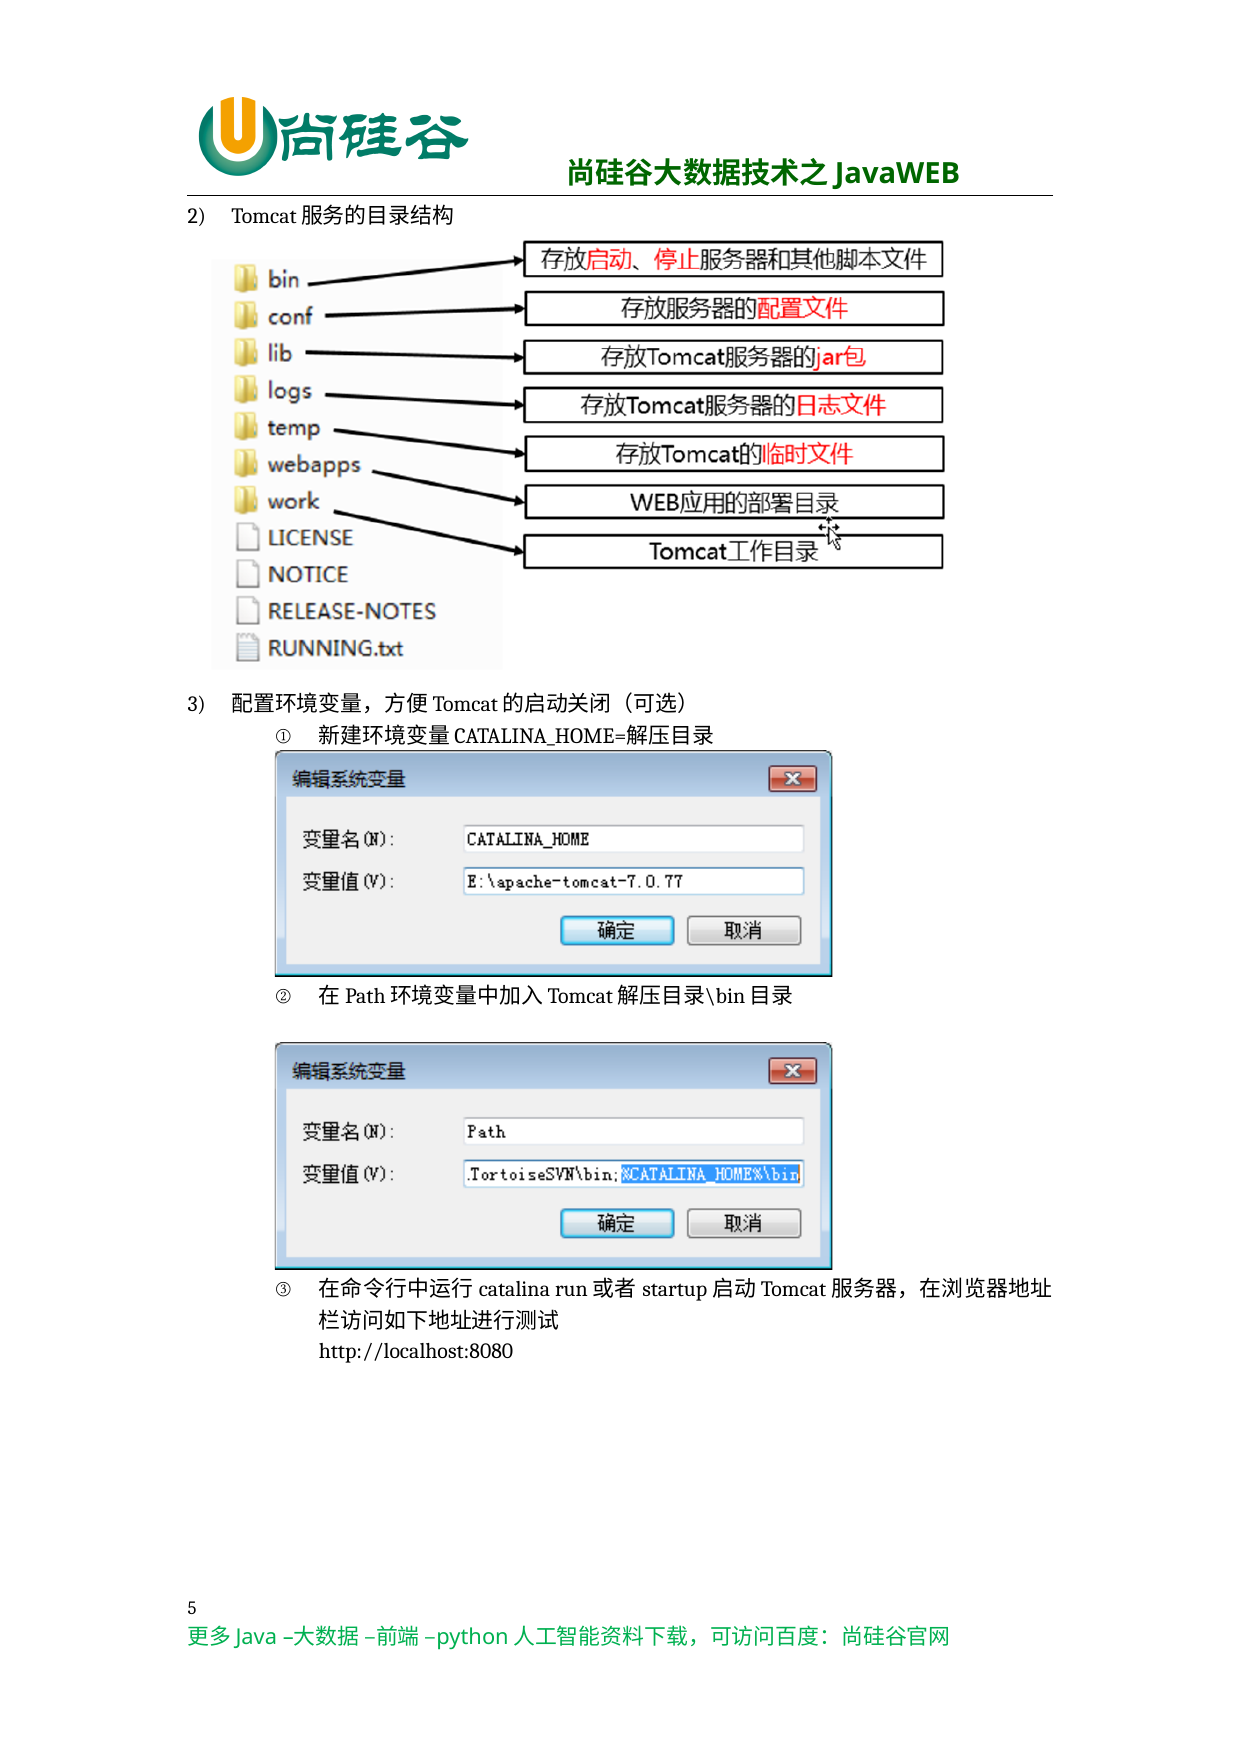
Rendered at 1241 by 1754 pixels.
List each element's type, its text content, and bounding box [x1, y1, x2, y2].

list Tomcat服务的目录结构 [187, 198, 1053, 230]
picture [274, 1042, 833, 1270]
list http://localhost:8080 [318, 1335, 1053, 1368]
picture [274, 750, 833, 977]
picture [211, 232, 970, 683]
picture [187, 88, 476, 184]
list 在Path环境变量中加入Tomcat解压目录\bin目录 [275, 978, 1053, 1010]
list 在命令行中运行catalina run或者 startup启动Tomcat服务器，在浏览器地址栏访问如下地址进行测试 [275, 1270, 1053, 1335]
list 新建环境变量CATALINA_HOME=解压目录 [275, 718, 1053, 750]
list 配置环境变量，方便Tomcat的启动关闭（可选） [187, 685, 1053, 718]
